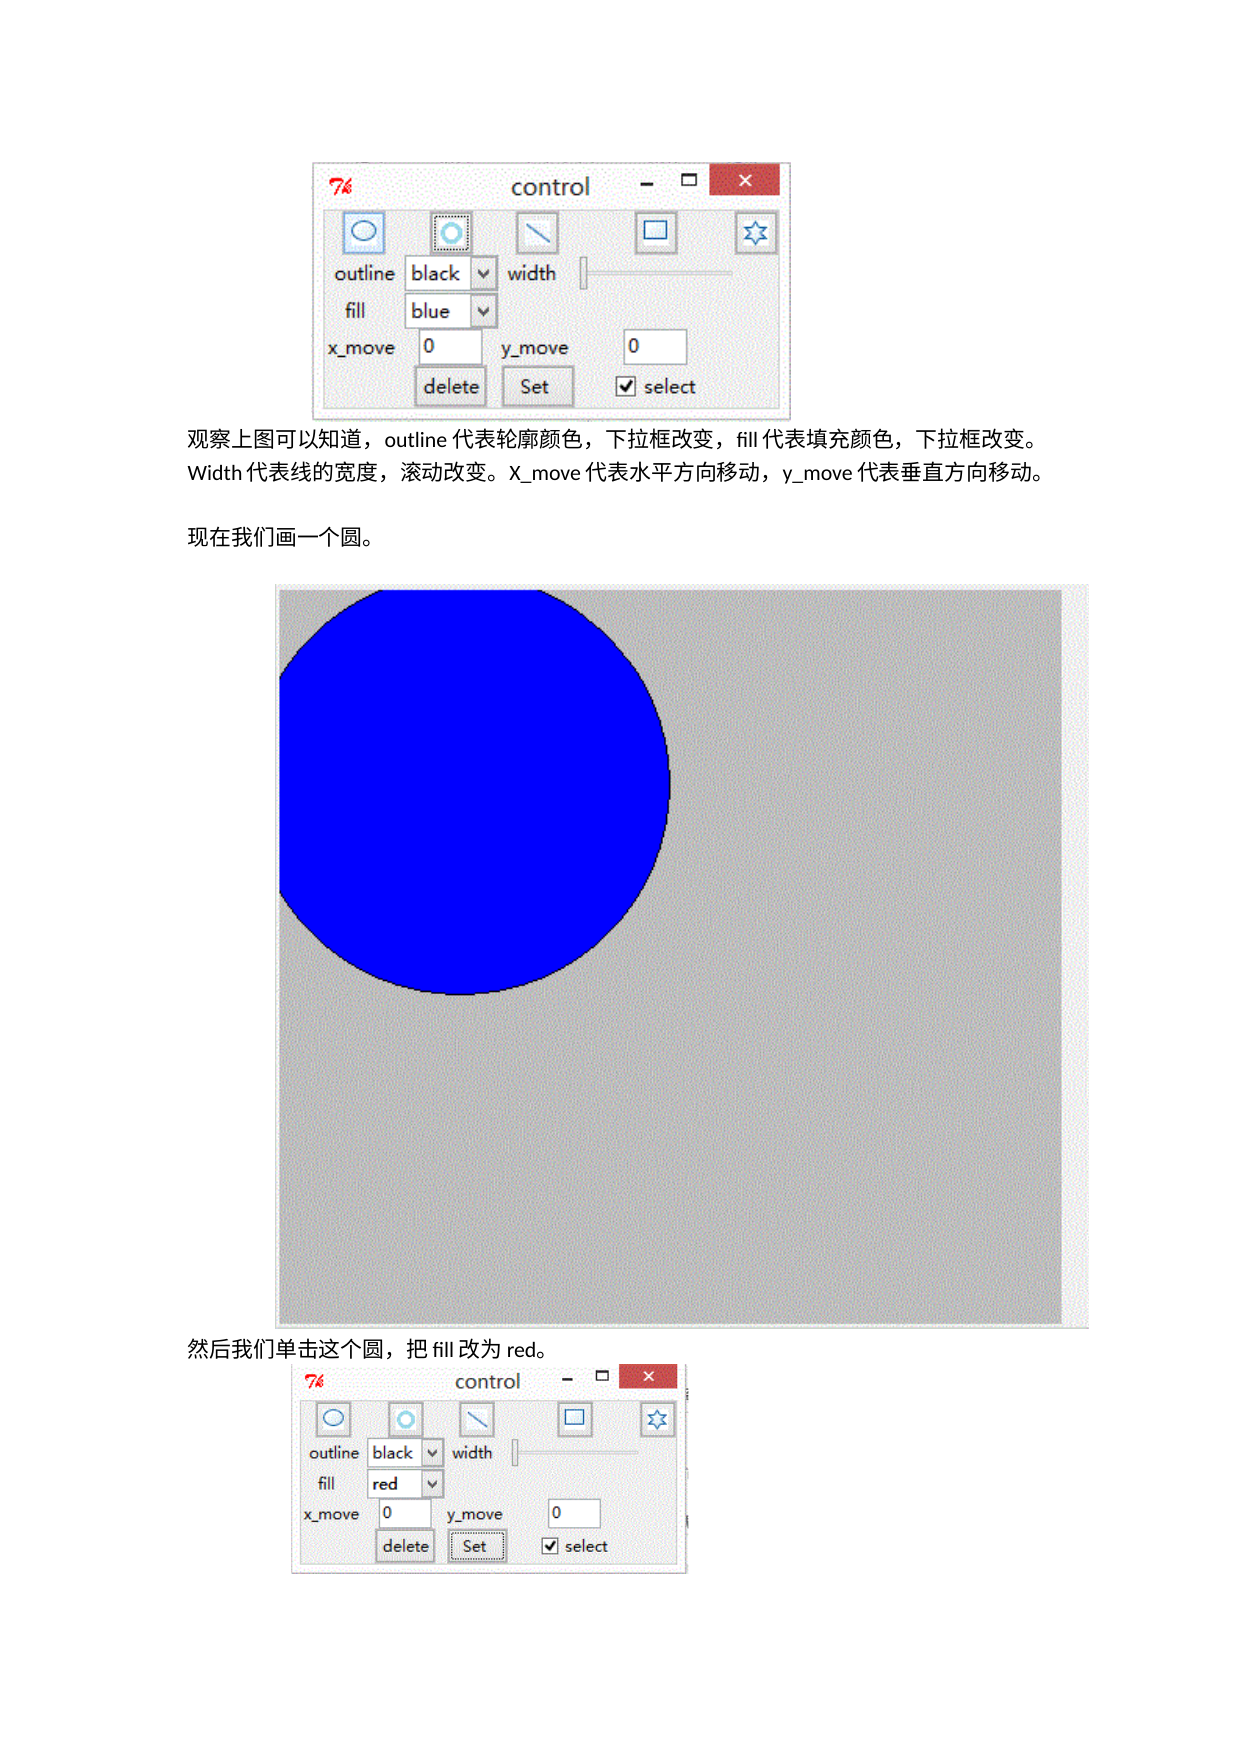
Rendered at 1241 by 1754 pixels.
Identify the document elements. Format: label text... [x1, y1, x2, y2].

picture [291, 1364, 689, 1574]
picture [275, 584, 1089, 1329]
text Width代表线的宽度，滚动改变。X_move代表水平方向移动，y_move代表垂直方向移动。 [187, 454, 1053, 487]
text 然后我们单击这个圆，把fill改为red。 [187, 1332, 1053, 1364]
text 观察上图可以知道，outline 代表轮廓颜色，下拉框改变，fill代表填充颜色，下拉框改变。 [187, 422, 1053, 454]
picture [311, 162, 791, 422]
text 现在我们画一个圆。 [187, 519, 1053, 552]
